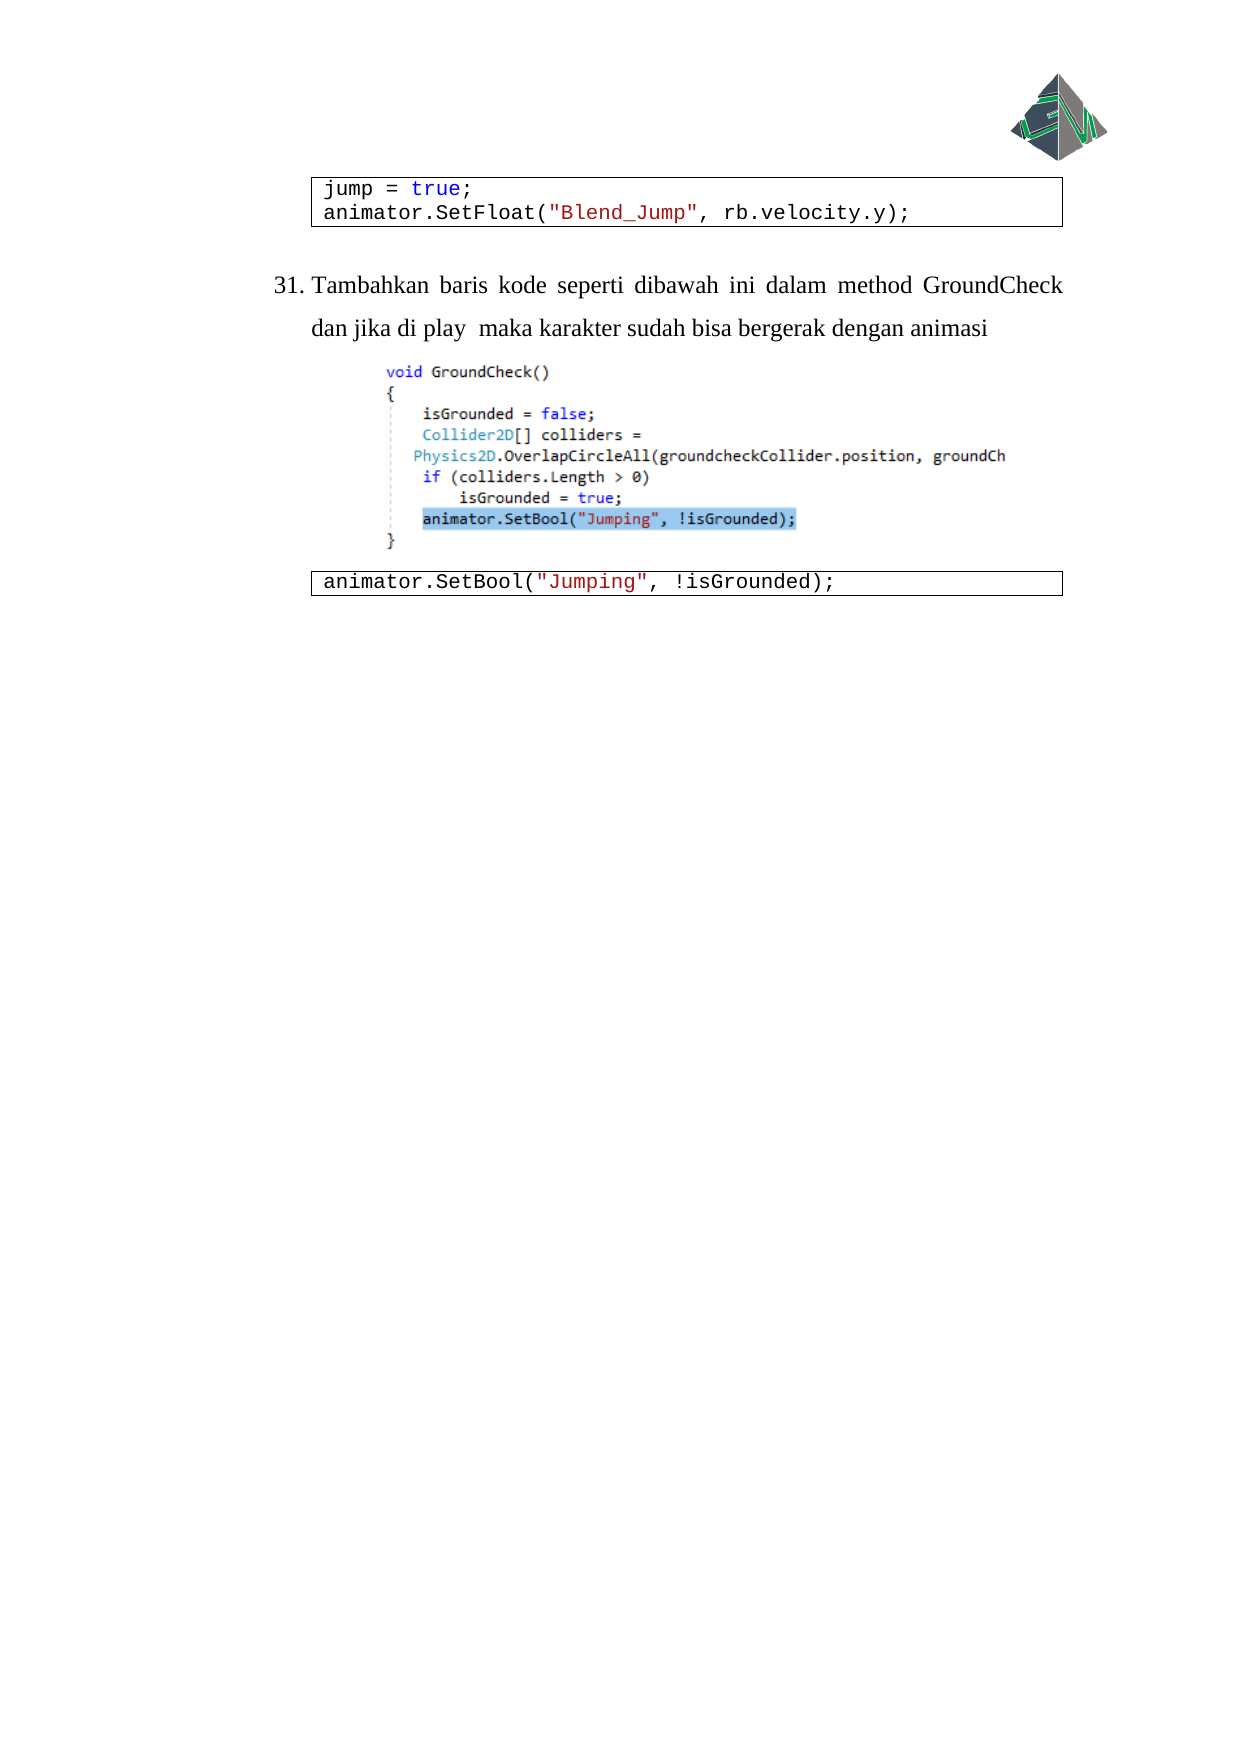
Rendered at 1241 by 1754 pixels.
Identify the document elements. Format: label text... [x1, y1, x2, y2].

picture [368, 356, 1006, 557]
table_header jump = true; animator.SetFloat("Blend_Jump", rb.velocity.y); [312, 178, 1062, 226]
picture [1010, 73, 1108, 161]
table_header animator.SetBool("Jumping", !isGrounded); [312, 572, 1062, 595]
list Tambahkan baris kode seperti dibawah ini dalam method GroundCheck dan jika di play maka karakter sudah bisa bergerak dengan animasi [274, 270, 1063, 342]
